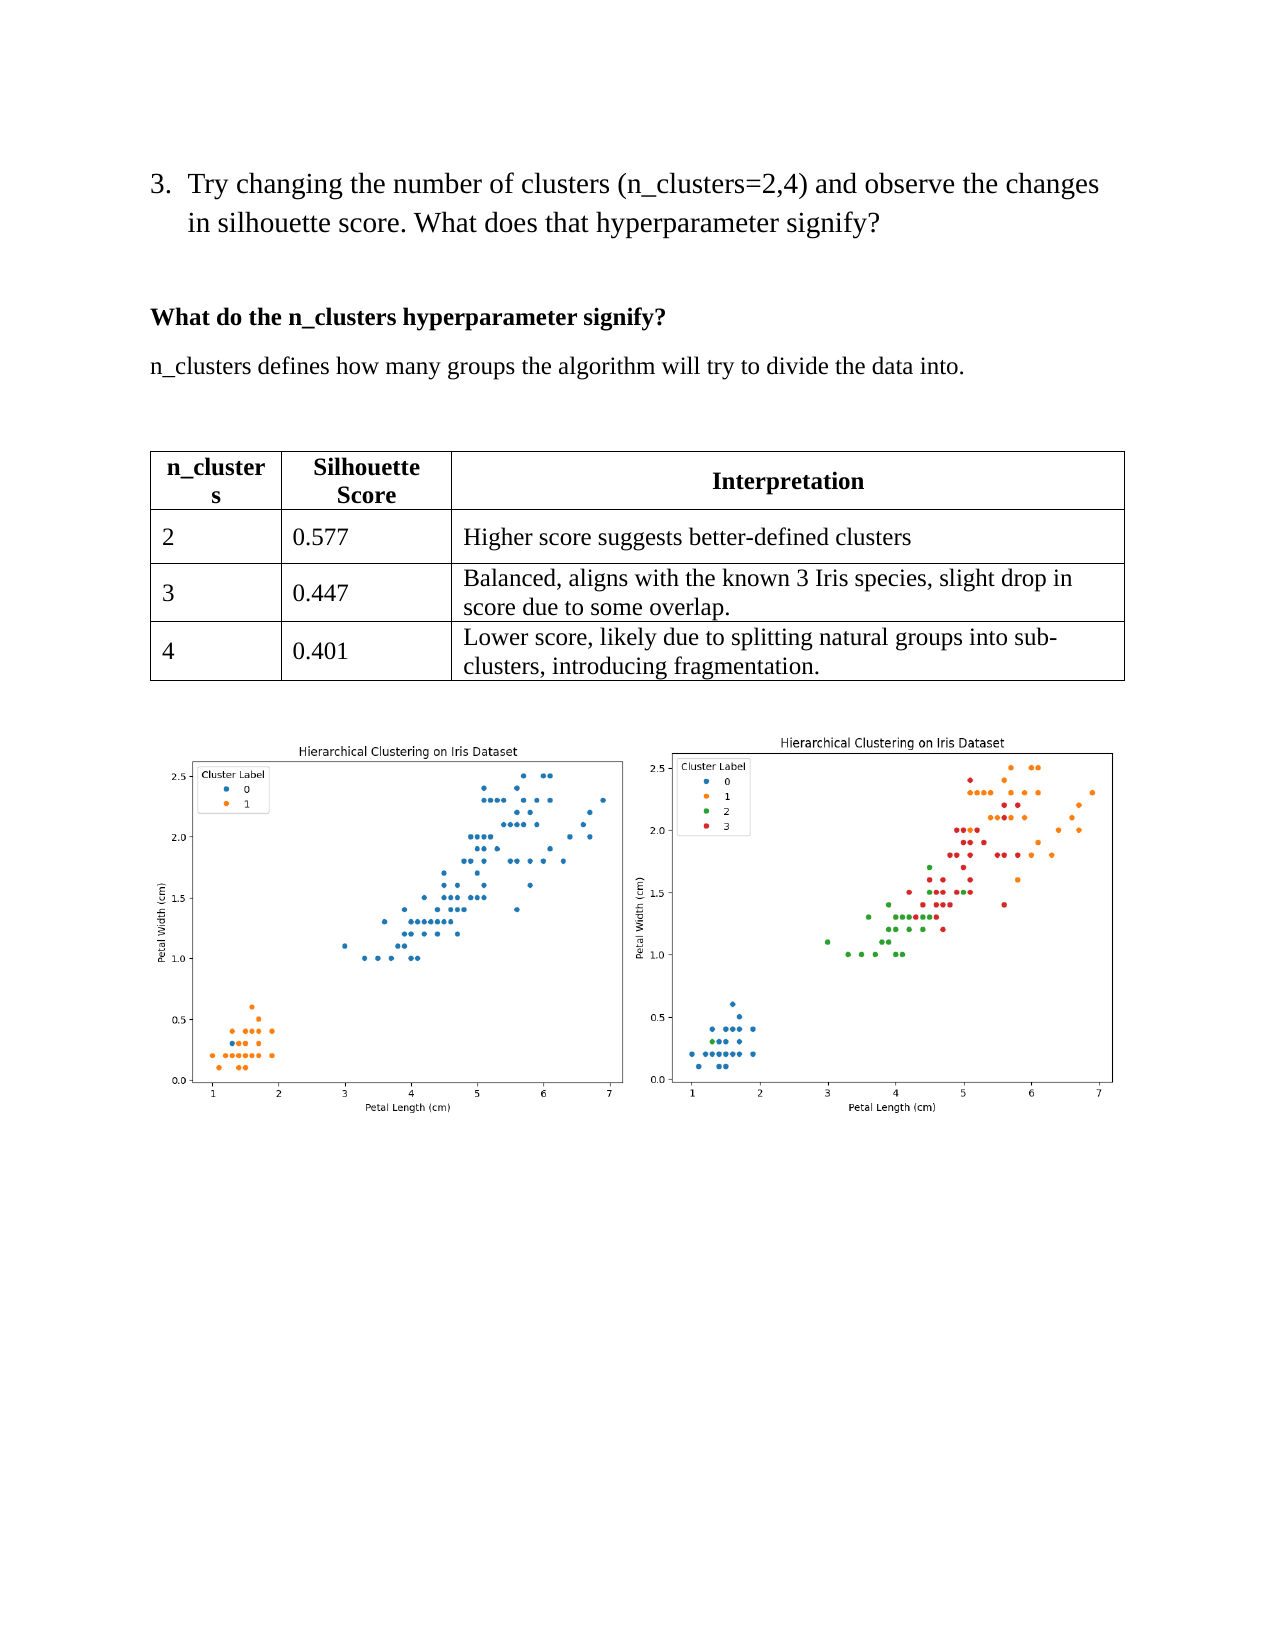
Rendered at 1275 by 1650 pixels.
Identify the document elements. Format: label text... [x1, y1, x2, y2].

table_header n_clusters [151, 452, 281, 509]
table_cell 3 [151, 564, 281, 621]
table_header Interpretation [452, 452, 1124, 509]
table_cell 0.447 [282, 564, 451, 621]
table_cell Higher score suggests better-defined clusters [452, 510, 1124, 562]
table_cell 0.577 [282, 510, 451, 562]
text What do the n_clusters hyperparameter signify? [150, 302, 1125, 331]
subtitle Try changing the number of clusters (n_clusters=2,4) and observe the changes in silhouette score. What does that hyperparameter signify? [150, 167, 1125, 239]
picture [150, 730, 1119, 1119]
table_cell 0.401 [282, 622, 451, 679]
table_cell 2 [151, 510, 281, 562]
table_cell Lower score, likely due to splitting natural groups into sub-clusters, introducing fragmentation. [452, 622, 1124, 679]
table_cell 4 [151, 622, 281, 679]
table_header Silhouette Score [282, 452, 451, 509]
text n_clusters defines how many groups the algorithm will try to divide the data into. [150, 351, 1125, 380]
table_cell Balanced, aligns with the known 3 Iris species, slight drop in score due to some overlap. [452, 564, 1124, 621]
